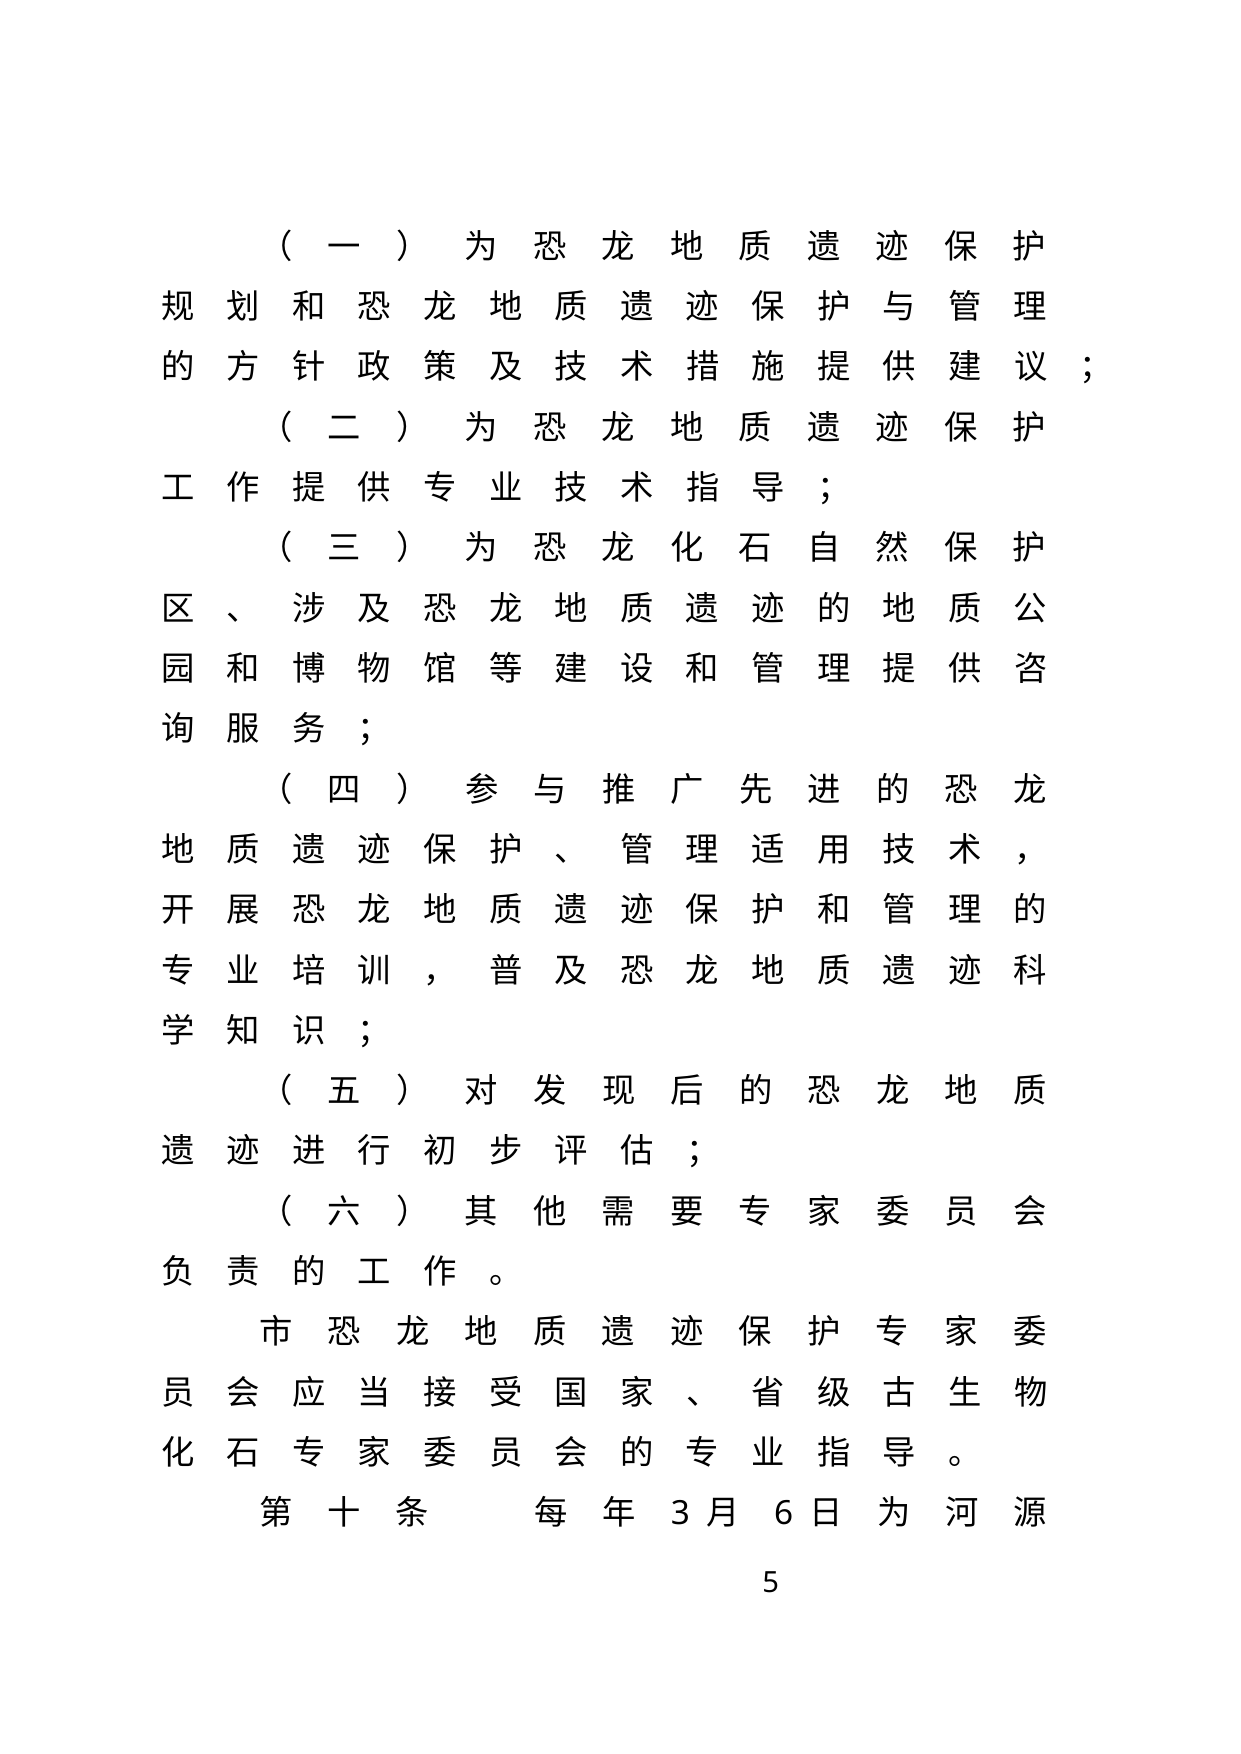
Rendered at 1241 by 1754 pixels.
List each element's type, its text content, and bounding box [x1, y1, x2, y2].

text （一）为恐龙地质遗迹保护规划和恐龙地质遗迹保护与管理的方针政策及技术措施提供建议； [161, 213, 1079, 394]
text （六）其他需要专家委员会负责的工作。 [161, 1178, 1079, 1299]
text （四）参与推广先进的恐龙地质遗迹保护、管理适用技术，开展恐龙地质遗迹保护和管理的专业培训，普及恐龙地质遗迹科学知识； [161, 756, 1079, 1058]
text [161, 1480, 1079, 1540]
text （三）为恐龙化石自然保护区、涉及恐龙地质遗迹的地质公园和博物馆等建设和管理提供咨询服务； [161, 515, 1079, 756]
text （五）对发现后的恐龙地质遗迹进行初步评估； [161, 1058, 1079, 1178]
text （二）为恐龙地质遗迹保护工作提供专业技术指导； [161, 394, 1079, 515]
text 市恐龙地质遗迹保护专家委员会应当接受国家、省级古生物化石专家委员会的专业指导。 [161, 1299, 1079, 1480]
